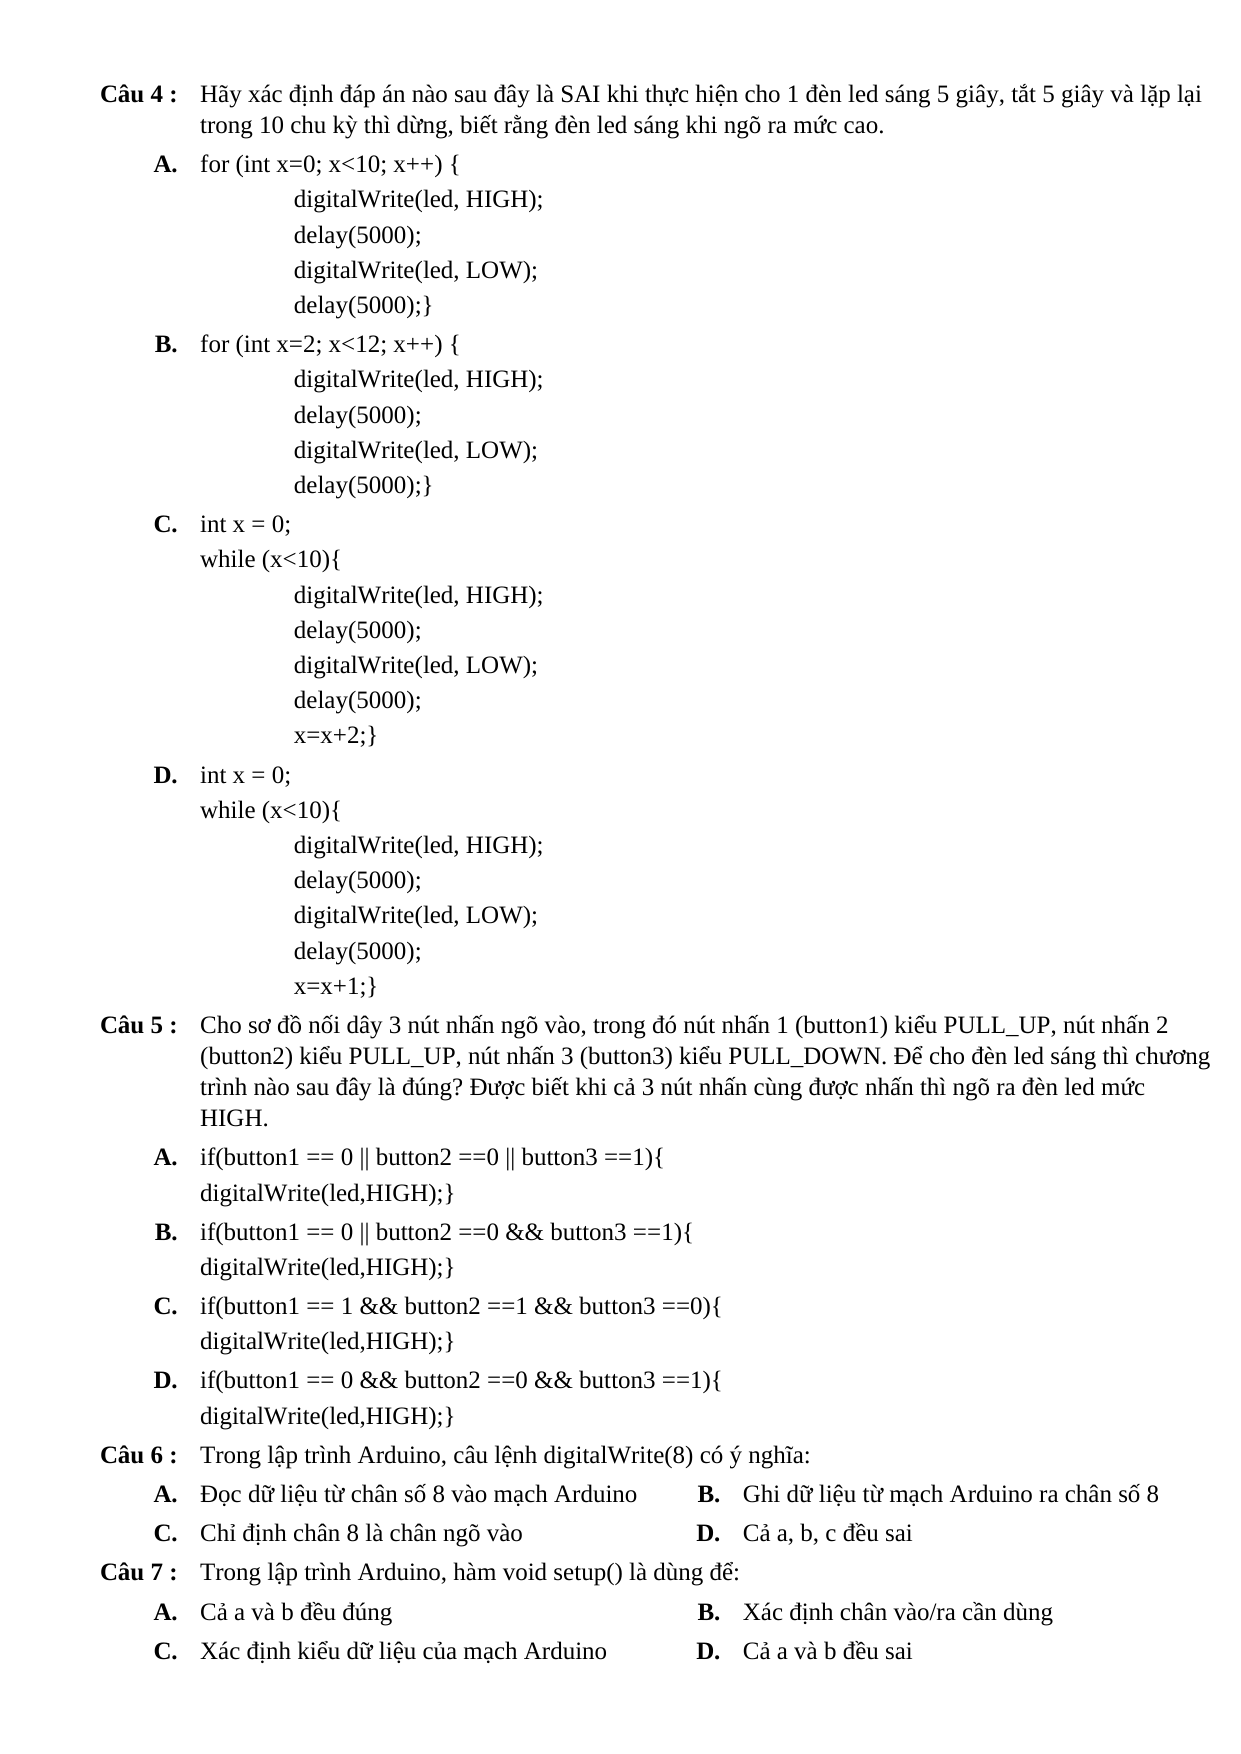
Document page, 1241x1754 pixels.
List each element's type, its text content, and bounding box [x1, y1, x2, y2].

table_cell A. [64, 1138, 189, 1213]
table_cell Xác định chân vào/ra cần dùng [731, 1593, 1222, 1632]
table_cell Trong lập trình Arduino, câu lệnh digitalWrite(8) có ý nghĩa: [189, 1436, 1222, 1475]
table_cell B. [64, 325, 189, 505]
table_cell if(button1 == 1 && button2 ==1 && button3 ==0){ digitalWrite(led,HIGH);} [189, 1287, 1222, 1361]
table_cell Xác định kiểu dữ liệu của mạch Arduino [189, 1632, 679, 1671]
table_cell Cả a và b đều sai [731, 1632, 1222, 1671]
table_cell if(button1 == 0 && button2 ==0 && button3 ==1){ digitalWrite(led,HIGH);} [189, 1361, 1222, 1436]
table_cell Cả a, b, c đều sai [731, 1514, 1222, 1553]
table_cell A. [64, 1475, 189, 1514]
table_cell C. [64, 505, 189, 756]
table_cell Câu 4 : [64, 75, 189, 145]
table_cell Cả a và b đều đúng [189, 1593, 679, 1632]
table_cell D. [679, 1632, 731, 1671]
table_cell Câu 7 : [64, 1553, 189, 1592]
table_cell Chỉ định chân 8 là chân ngõ vào [189, 1514, 679, 1553]
table_cell for (int x=2; x<12; x++) { digitalWrite(led, HIGH); delay(5000); digitalWrite(led, LOW); delay(5000);} [189, 325, 1222, 505]
table_cell A. [64, 1593, 189, 1632]
table_cell Câu 6 : [64, 1436, 189, 1475]
table_cell if(button1 == 0 || button2 ==0 && button3 ==1){ digitalWrite(led,HIGH);} [189, 1213, 1222, 1287]
table_cell Đọc dữ liệu từ chân số 8 vào mạch Arduino [189, 1475, 679, 1514]
table_cell C. [64, 1514, 189, 1553]
table_cell B. [679, 1475, 731, 1514]
table_cell A. [64, 145, 189, 325]
table_cell Câu 5 : [64, 1006, 189, 1138]
table_cell Cho sơ đồ nối dây 3 nút nhấn ngõ vào, trong đó nút nhấn 1 (button1) kiểu PULL_UP, nút nhấn 2 (button2) kiểu PULL_UP, nút nhấn 3 (button3) kiểu PULL_DOWN. Để cho đèn led sáng thì chương trình nào sau đây là đúng? Được biết khi cả 3 nút nhấn cùng được nhấn thì ngõ ra đèn led mức HIGH. [189, 1006, 1222, 1138]
table_cell Hãy xác định đáp án nào sau đây là SAI khi thực hiện cho 1 đèn led sáng 5 giây, tắt 5 giây và lặp lại trong 10 chu kỳ thì dừng, biết rằng đèn led sáng khi ngõ ra mức cao. [189, 75, 1222, 145]
table_cell Ghi dữ liệu từ mạch Arduino ra chân số 8 [731, 1475, 1222, 1514]
table_cell C. [64, 1632, 189, 1671]
table_cell int x = 0; while (x<10){ digitalWrite(led, HIGH); delay(5000); digitalWrite(led, LOW); delay(5000); x=x+1;} [189, 756, 1222, 1006]
table_cell if(button1 == 0 || button2 ==0 || button3 ==1){ digitalWrite(led,HIGH);} [189, 1138, 1222, 1213]
table_cell C. [64, 1287, 189, 1361]
table_cell int x = 0; while (x<10){ digitalWrite(led, HIGH); delay(5000); digitalWrite(led, LOW); delay(5000); x=x+2;} [189, 505, 1222, 756]
table_cell D. [64, 756, 189, 1006]
table_cell B. [679, 1593, 731, 1632]
table_cell D. [679, 1514, 731, 1553]
table_cell Trong lập trình Arduino, hàm void setup() là dùng để: [189, 1553, 1222, 1592]
table_cell for (int x=0; x<10; x++) { digitalWrite(led, HIGH); delay(5000); digitalWrite(led, LOW); delay(5000);} [189, 145, 1222, 325]
table_cell B. [64, 1213, 189, 1287]
table_cell D. [64, 1361, 189, 1436]
